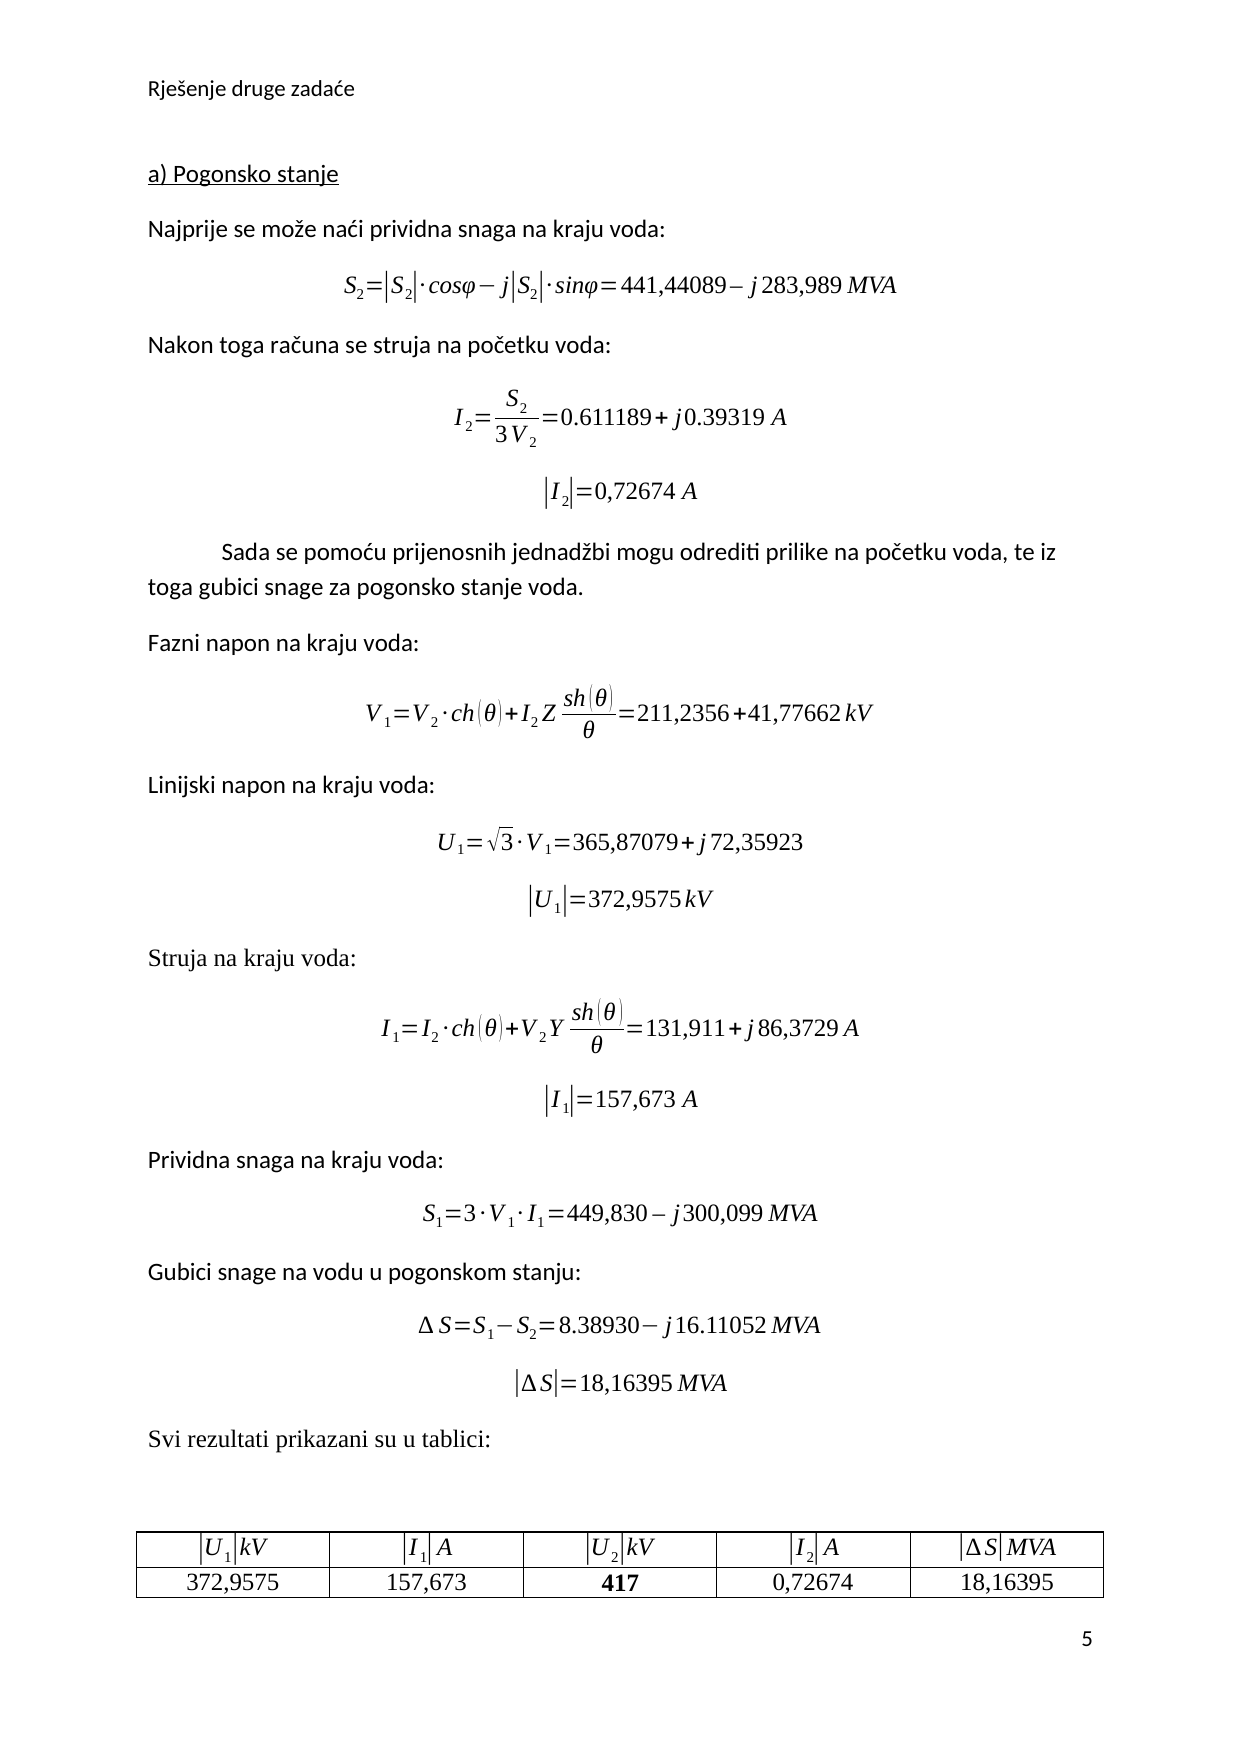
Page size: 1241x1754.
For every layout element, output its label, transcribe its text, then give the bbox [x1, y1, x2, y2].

text Nakon toga računa se struja na početku voda: [148, 329, 1093, 359]
text Fazni napon na kraju voda: [148, 627, 1093, 657]
table_cell [911, 1568, 1103, 1597]
table_cell [137, 1568, 329, 1597]
table_header [911, 1533, 1103, 1567]
table_cell [717, 1568, 910, 1597]
text Prividna snaga na kraju voda: [148, 1144, 1093, 1174]
text Najprije se može naći prividna snaga na kraju voda: [148, 214, 1093, 244]
table_header [137, 1533, 329, 1567]
text a) Pogonsko stanje [148, 158, 1093, 188]
table_cell [330, 1568, 523, 1597]
table_header [330, 1533, 523, 1567]
text Struja na kraju voda: [148, 943, 1093, 972]
table_header [524, 1533, 716, 1567]
table_header [717, 1533, 910, 1567]
table_cell 417 [524, 1568, 716, 1597]
text Svi rezultati prikazani su u tablici: [148, 1424, 1093, 1452]
text Linijski napon na kraju voda: [148, 769, 1093, 800]
text Sada se pomoću prijenosnih jednadžbi mogu odrediti prilike na početku voda, te iz toga gubici snage za pogonsko stanje voda. [148, 536, 1093, 601]
text Gubici snage na vodu u pogonskom stanju: [148, 1256, 1093, 1286]
